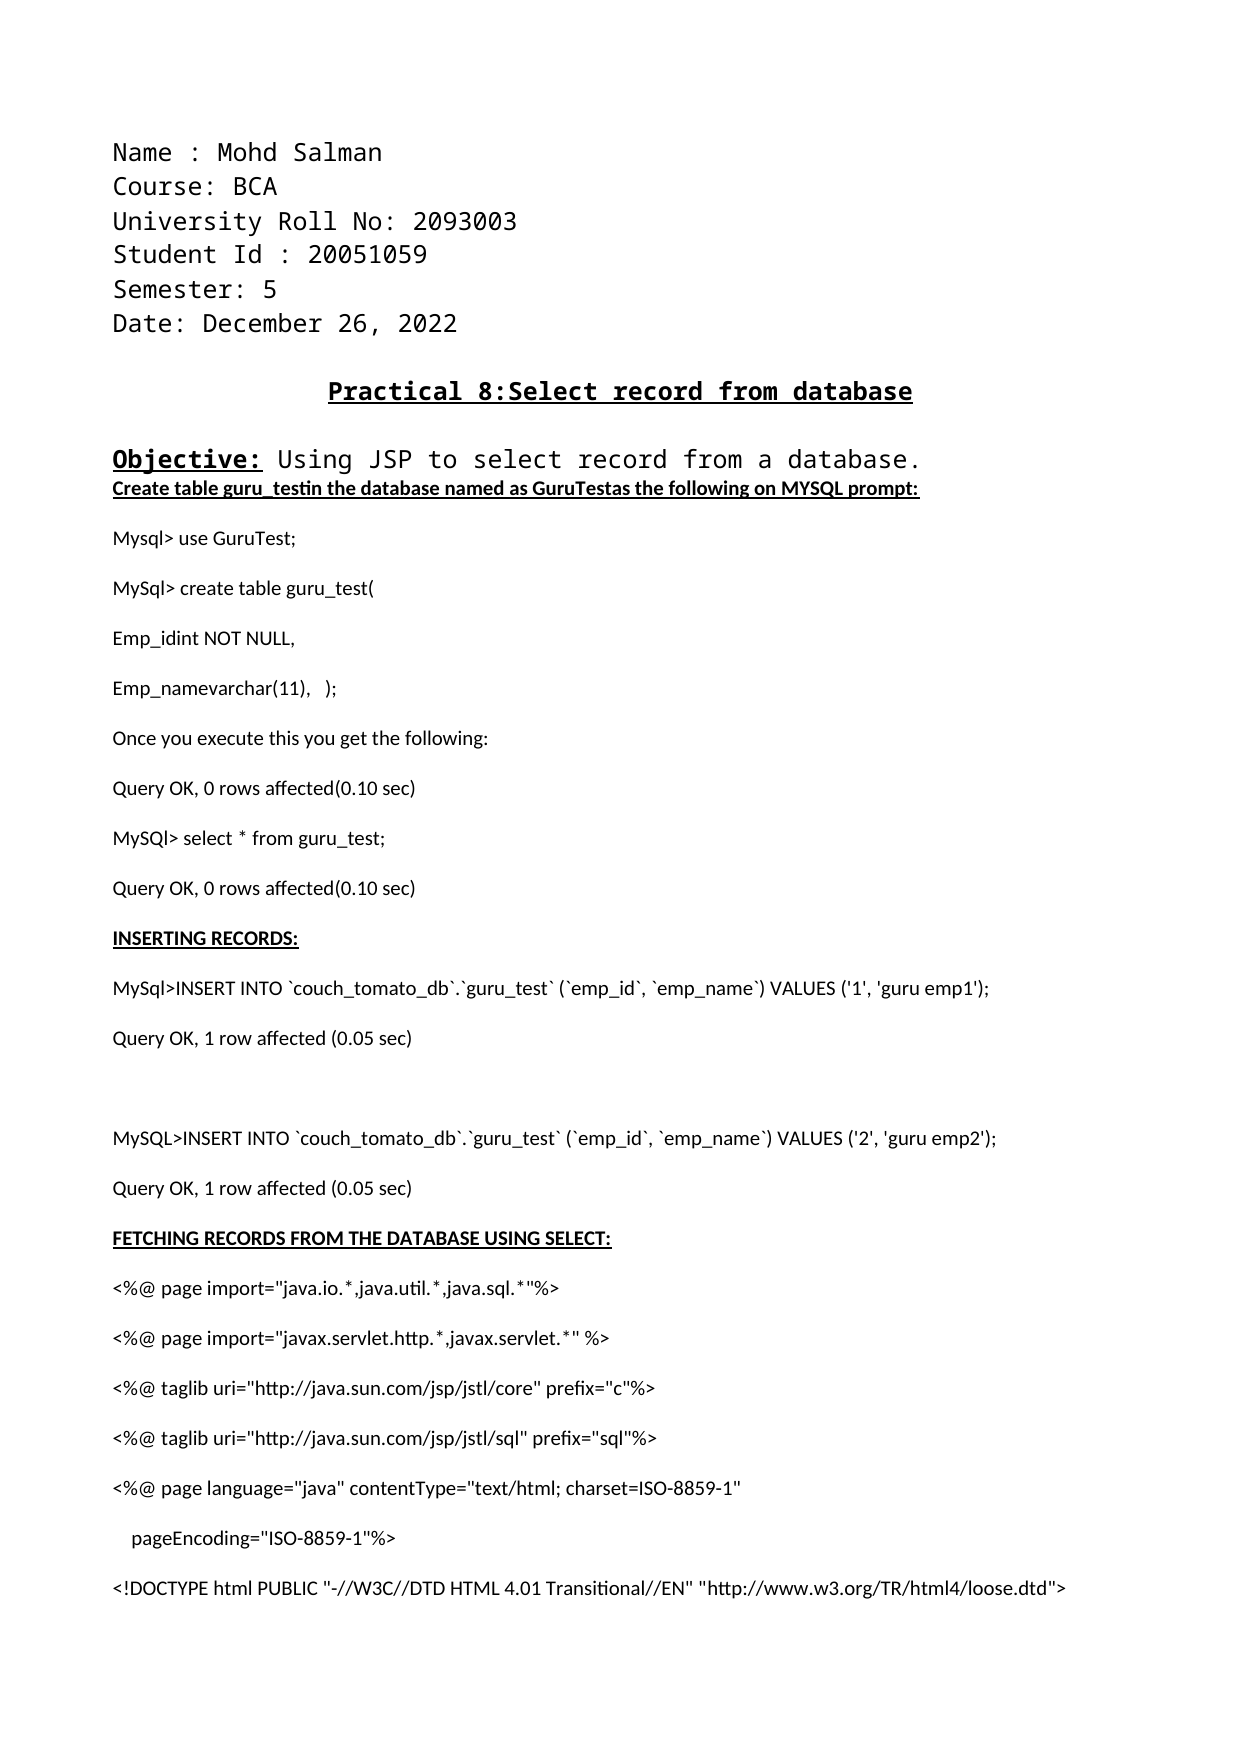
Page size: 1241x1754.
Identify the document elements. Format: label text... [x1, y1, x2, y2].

text MySQL>INSERT INTO `couch_tomato_db`.`guru_test` (`emp_id`, `emp_name`) VALUES ('2', 'guru emp2'); [112, 1126, 1128, 1151]
text MySQl> select * from guru_test; [112, 826, 1128, 851]
text <%@ taglib uri="http://java.sun.com/jsp/jstl/sql" prefix="sql"%> [112, 1426, 1128, 1451]
text MySql> create table guru_test( [112, 576, 1128, 601]
text MySql>INSERT INTO `couch_tomato_db`.`guru_test` (`emp_id`, `emp_name`) VALUES ('1', 'guru emp1'); [112, 976, 1128, 1001]
text University Roll No: 2093003 [112, 203, 1128, 237]
text pageEncoding="ISO-8859-1"%> [112, 1526, 1128, 1551]
text Name : Mohd Salman [112, 135, 1128, 169]
text Course: BCA [112, 169, 1128, 203]
text Emp_namevarchar(11), ); [112, 676, 1128, 701]
text Student Id : 20051059 [112, 237, 1128, 271]
text INSERTING RECORDS: [112, 926, 1128, 951]
text Emp_idint NOT NULL, [112, 626, 1128, 651]
text Objective: Using JSP to select record from a database. [112, 442, 1128, 476]
text Once you execute this you get the following: [112, 726, 1128, 751]
text Semester: 5 [112, 271, 1128, 305]
text <%@ page language="java" contentType="text/html; charset=ISO-8859-1" [112, 1476, 1128, 1501]
text FETCHING RECORDS FROM THE DATABASE USING SELECT: [112, 1226, 1128, 1251]
text <!DOCTYPE html PUBLIC "-//W3C//DTD HTML 4.01 Transitional//EN" "http://www.w3.org/TR/html4/loose.dtd"> [112, 1576, 1128, 1601]
text Date: December 26, 2022 [112, 305, 1128, 339]
text Query OK, 0 rows affected(0.10 sec) [112, 876, 1128, 901]
text <%@ page import="java.io.*,java.util.*,java.sql.*"%> [112, 1276, 1128, 1301]
text <%@ page import="javax.servlet.http.*,javax.servlet.*" %> [112, 1326, 1128, 1351]
text Practical 8:Select record from database [112, 373, 1128, 407]
text Query OK, 1 row affected (0.05 sec) [112, 1026, 1128, 1051]
text <%@ taglib uri="http://java.sun.com/jsp/jstl/core" prefix="c"%> [112, 1376, 1128, 1401]
text Query OK, 0 rows affected(0.10 sec) [112, 776, 1128, 801]
text Query OK, 1 row affected (0.05 sec) [112, 1176, 1128, 1201]
text Mysql> use GuruTest; [112, 526, 1128, 551]
text Create table guru_testin the database named as GuruTestas the following on MYSQL prompt: [112, 476, 1128, 501]
